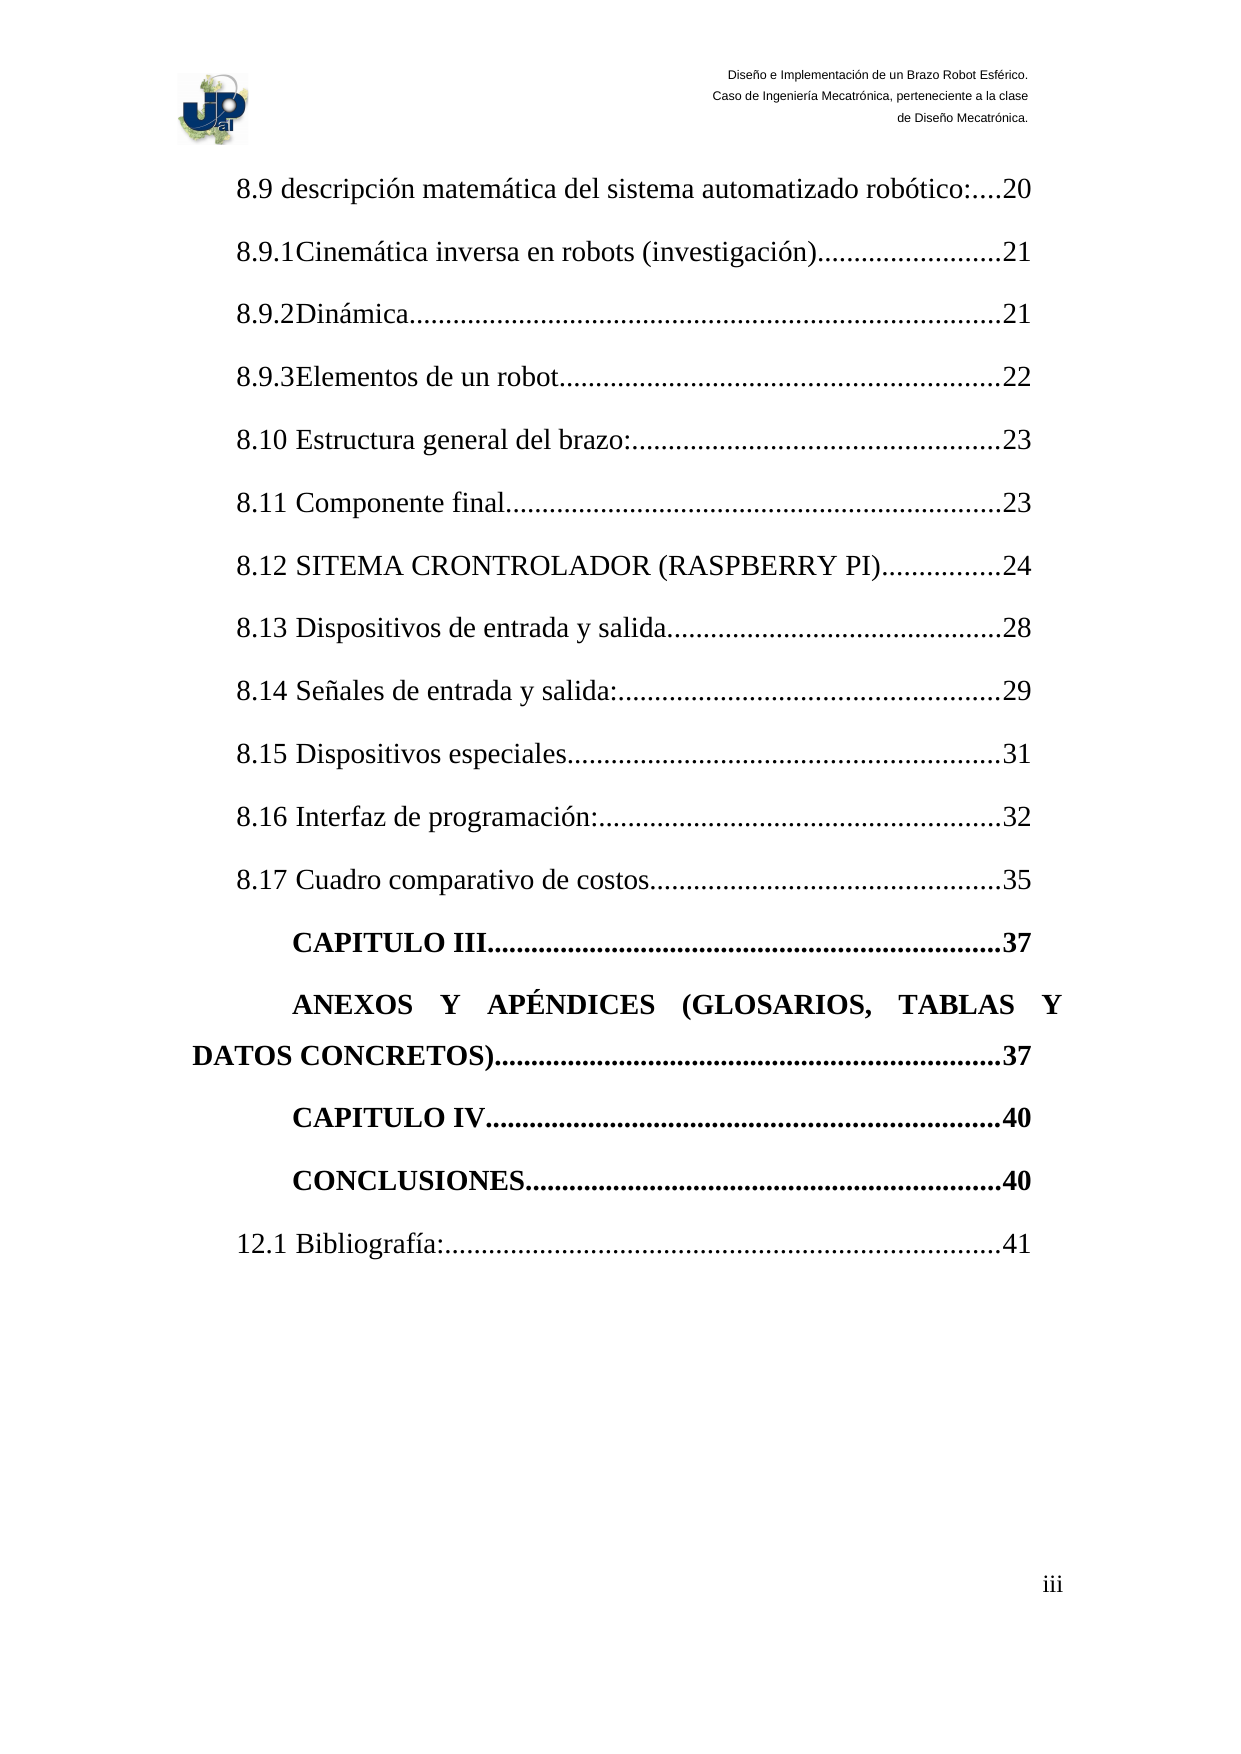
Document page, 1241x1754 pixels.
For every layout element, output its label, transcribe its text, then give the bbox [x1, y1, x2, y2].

text Anexos y apéndices (glosarios, tablas y datos concretos) 37 [192, 987, 1063, 1071]
picture [177, 73, 249, 145]
text 8.15 Dispositivos especiales 31 [236, 736, 1063, 770]
text 8.14 Señales de entrada y salida: 29 [236, 673, 1063, 707]
text CAPITULO IV 40 [192, 1101, 1063, 1134]
text 8.10 Estructura general del brazo: 23 [236, 422, 1063, 456]
text 8.9 descripción matemática del sistema automatizado robótico: 20 [236, 171, 1063, 204]
text 8.13 Dispositivos de entrada y salida 28 [236, 611, 1063, 644]
text Conclusiones. 40 [192, 1163, 1063, 1197]
text 12.1 Bibliografía: 41 [236, 1226, 1063, 1260]
text 8.17 Cuadro comparativo de costos 35 [236, 862, 1063, 895]
text 8.9.3 Elementos de un robot 22 [177, 359, 1063, 393]
text 8.9.1 Cinemática inversa en robots (investigación). 21 [177, 234, 1063, 267]
text CAPITULO III 37 [192, 925, 1063, 958]
text 8.9.2 Dinámica. 21 [177, 297, 1063, 330]
text 8.11 Componente final 23 [236, 485, 1063, 518]
text 8.16 Interfaz de programación: 32 [236, 799, 1063, 833]
text 8.12 SITEMA CRONTROLADOR (RASPBERRY PI) 24 [236, 548, 1063, 581]
